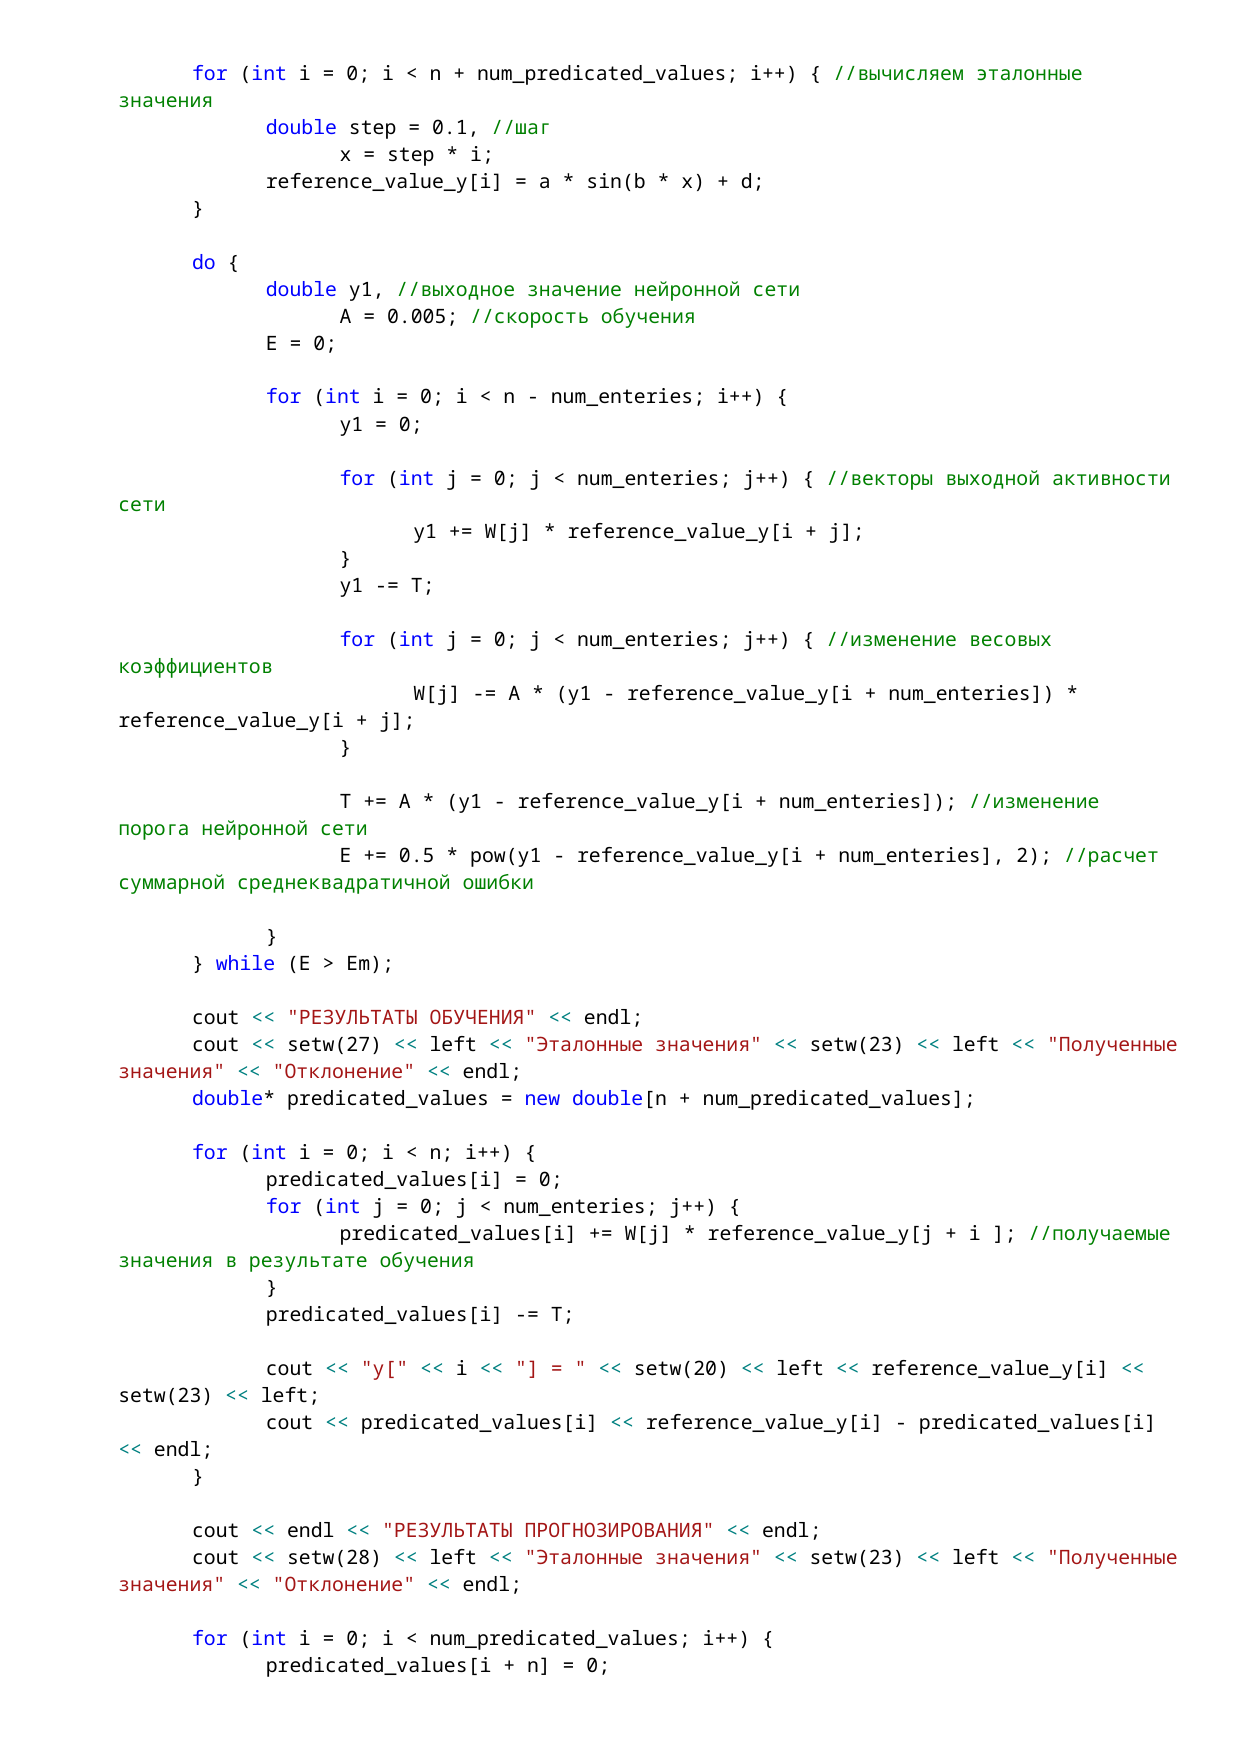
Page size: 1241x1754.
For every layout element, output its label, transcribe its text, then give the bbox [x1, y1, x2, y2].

text reference_value_y[i] = a * sin(b * x) + d; [118, 167, 1181, 194]
text double y1, //выходное значение нейронной сети [118, 275, 1181, 302]
text predicated_values[i] = 0; [118, 1165, 1181, 1192]
text } [118, 1273, 1181, 1300]
text A = 0.005; //скорость обучения [118, 302, 1181, 329]
text W[j] -= A * (y1 - reference_value_y[i + num_enteries]) * reference_value_y[i + j]; [118, 679, 1181, 733]
text predicated_values[i] += W[j] * reference_value_y[j + i ]; //получаемые значения в результате обучения [118, 1219, 1181, 1273]
text cout << "РЕЗУЛЬТАТЫ ОБУЧЕНИЯ" << endl; [118, 1003, 1181, 1030]
text cout << "y[" << i << "] = " << setw(20) << left << reference_value_y[i] << setw(23) << left; [118, 1354, 1181, 1408]
text for (int i = 0; i < num_predicated_values; i++) { [118, 1624, 1181, 1651]
text T += A * (y1 - reference_value_y[i + num_enteries]); //изменение порога нейронной сети [118, 787, 1181, 841]
text do { [118, 248, 1181, 275]
text E = 0; [118, 329, 1181, 356]
text predicated_values[i + n] = 0; [118, 1651, 1181, 1678]
text for (int j = 0; j < num_enteries; j++) { //векторы выходной активности сети [118, 464, 1181, 518]
text predicated_values[i] -= T; [118, 1300, 1181, 1327]
text double* predicated_values = new double[n + num_predicated_values]; [118, 1084, 1181, 1111]
text double step = 0.1, //шаг [118, 113, 1181, 140]
text } [118, 922, 1181, 949]
text x = step * i; [118, 140, 1181, 167]
text } [118, 733, 1181, 761]
text cout << endl << "РЕЗУЛЬТАТЫ ПРОГНОЗИРОВАНИЯ" << endl; [118, 1516, 1181, 1543]
text E += 0.5 * pow(y1 - reference_value_y[i + num_enteries], 2); //расчет суммарной среднеквадратичной ошибки [118, 841, 1181, 895]
text } [118, 194, 1181, 221]
text for (int j = 0; j < num_enteries; j++) { [118, 1192, 1181, 1219]
text y1 += W[j] * reference_value_y[i + j]; [118, 518, 1181, 545]
text for (int i = 0; i < n - num_enteries; i++) { [118, 383, 1181, 410]
text cout << setw(27) << left << "Эталонные значения" << setw(23) << left << "Полученные значения" << "Отклонение" << endl; [118, 1030, 1181, 1084]
text } [118, 1462, 1181, 1489]
text cout << predicated_values[i] << reference_value_y[i] - predicated_values[i] << endl; [118, 1408, 1181, 1462]
text for (int j = 0; j < num_enteries; j++) { //изменение весовых коэффициентов [118, 626, 1181, 679]
text for (int i = 0; i < n; i++) { [118, 1138, 1181, 1165]
text for (int i = 0; i < n + num_predicated_values; i++) { //вычисляем эталонные значения [118, 59, 1181, 113]
text y1 -= T; [118, 572, 1181, 599]
text } while (E > Em); [118, 949, 1181, 976]
text y1 = 0; [118, 410, 1181, 437]
text cout << setw(28) << left << "Эталонные значения" << setw(23) << left << "Полученные значения" << "Отклонение" << endl; [118, 1543, 1181, 1597]
text } [118, 545, 1181, 572]
